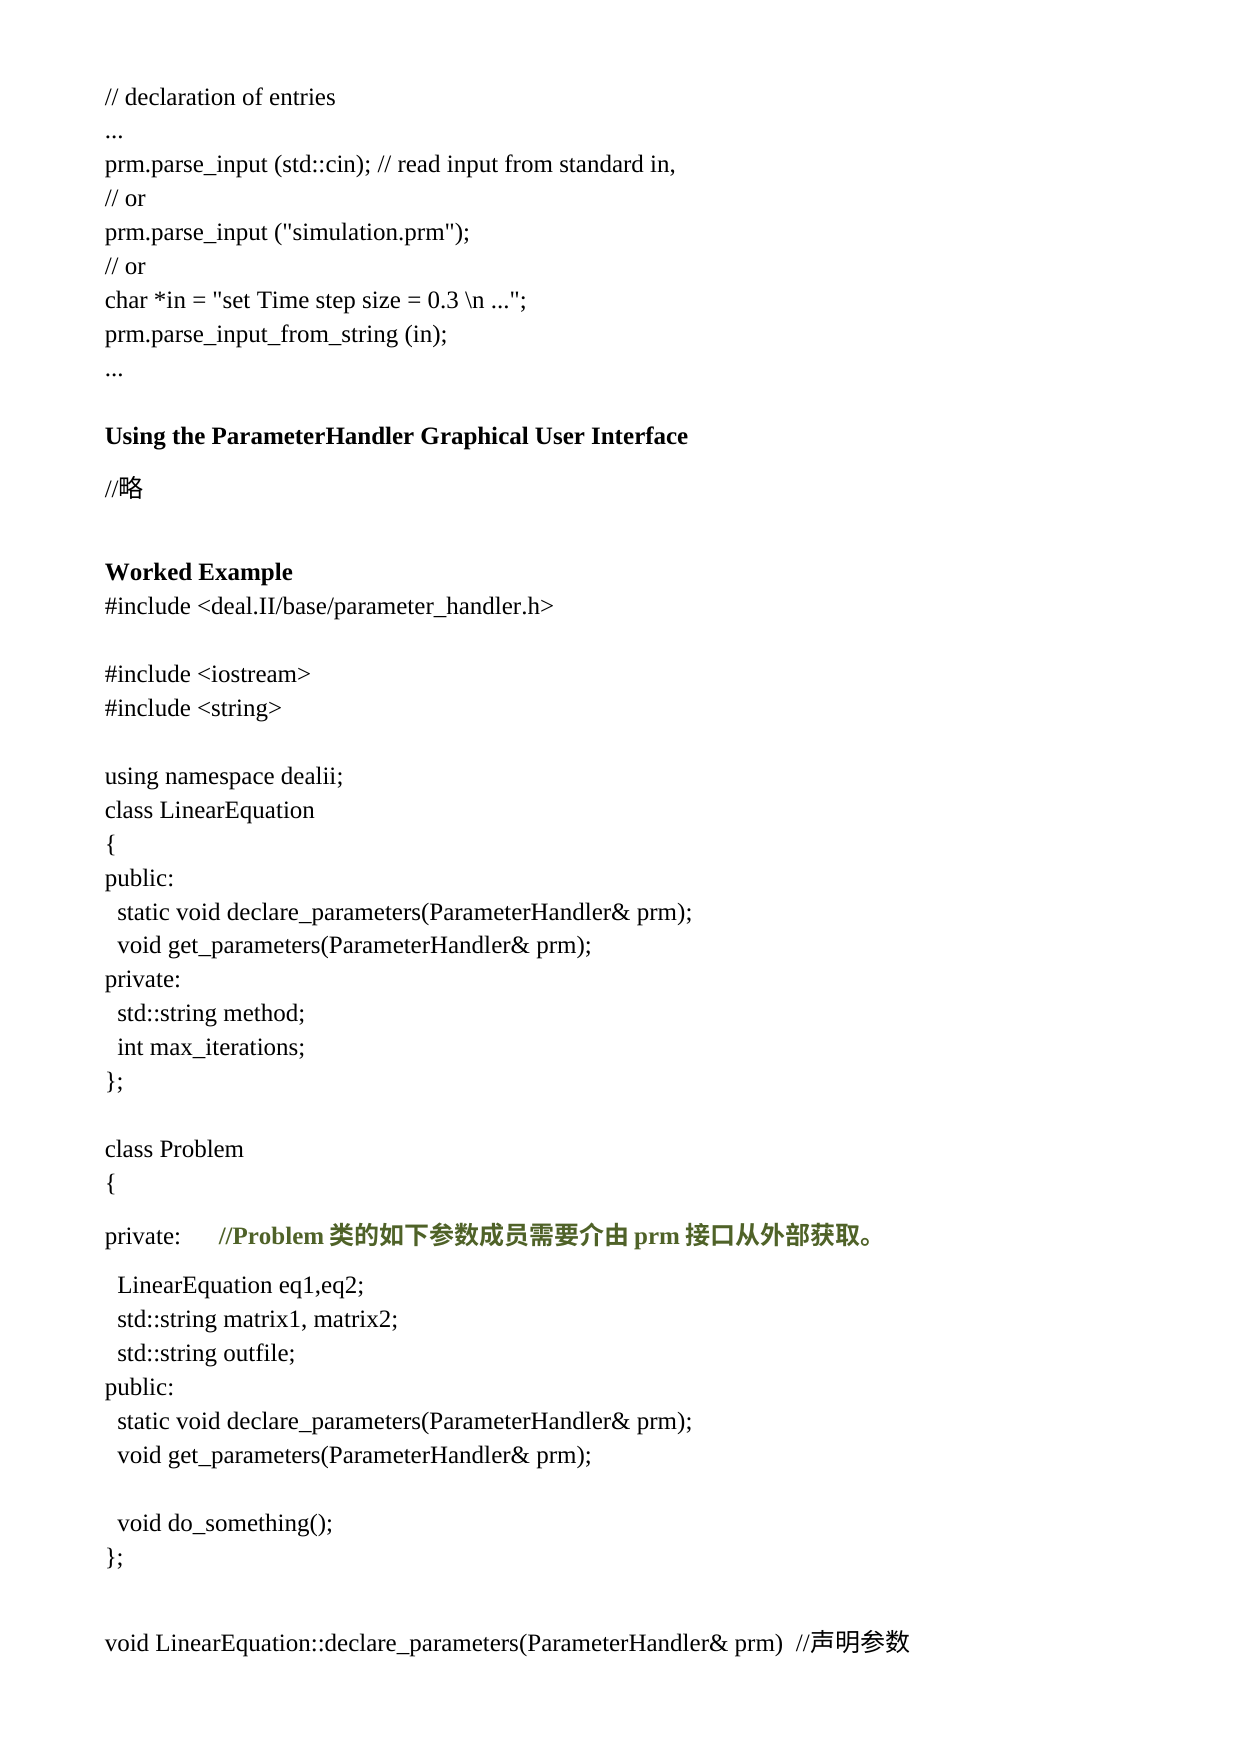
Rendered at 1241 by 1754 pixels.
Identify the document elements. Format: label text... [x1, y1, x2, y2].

text ... [75, 113, 1165, 147]
text Worked Example [75, 554, 1165, 588]
text private: [75, 962, 1165, 996]
text // declaration of entries [75, 79, 1165, 113]
text #include <deal.II/base/parameter_handler.h> [75, 588, 1165, 622]
text public: [75, 860, 1165, 894]
text void do_something(); [75, 1505, 1165, 1539]
text ... [75, 351, 1165, 384]
text }; [75, 1064, 1165, 1098]
text }; [75, 1539, 1165, 1573]
text // or [75, 181, 1165, 215]
text prm.parse_input (std::cin); // read input from standard in, [75, 147, 1165, 181]
text //略 [75, 452, 1165, 520]
text char *in = "set Time step size = 0.3 \n ..."; [75, 283, 1165, 317]
text void LinearEquation::declare_parameters(ParameterHandler& prm) //声明参数 [75, 1607, 1165, 1675]
text class Problem [75, 1132, 1165, 1166]
text prm.parse_input ("simulation.prm"); [75, 215, 1165, 249]
text class LinearEquation [75, 792, 1165, 826]
text { [75, 1166, 1165, 1199]
text private: //Problem类的如下参数成员需要介由prm接口从外部获取。 [75, 1199, 1165, 1267]
text using namespace dealii; [75, 758, 1165, 792]
text { [75, 826, 1165, 860]
text // or [75, 249, 1165, 283]
text Using the ParameterHandler Graphical User Interface [75, 418, 1165, 452]
text #include <string> [75, 690, 1165, 724]
text void get_parameters(ParameterHandler& prm); [75, 928, 1165, 962]
text #include <iostream> [75, 656, 1165, 690]
text static void declare_parameters(ParameterHandler& prm); [75, 1403, 1165, 1437]
text int max_iterations; [75, 1030, 1165, 1064]
text static void declare_parameters(ParameterHandler& prm); [75, 894, 1165, 928]
text std::string matrix1, matrix2; [75, 1301, 1165, 1335]
text void get_parameters(ParameterHandler& prm); [75, 1437, 1165, 1471]
text LinearEquation eq1,eq2; [75, 1267, 1165, 1301]
text std::string method; [75, 996, 1165, 1030]
text std::string outfile; [75, 1335, 1165, 1369]
text public: [75, 1369, 1165, 1403]
text prm.parse_input_from_string (in); [75, 317, 1165, 351]
